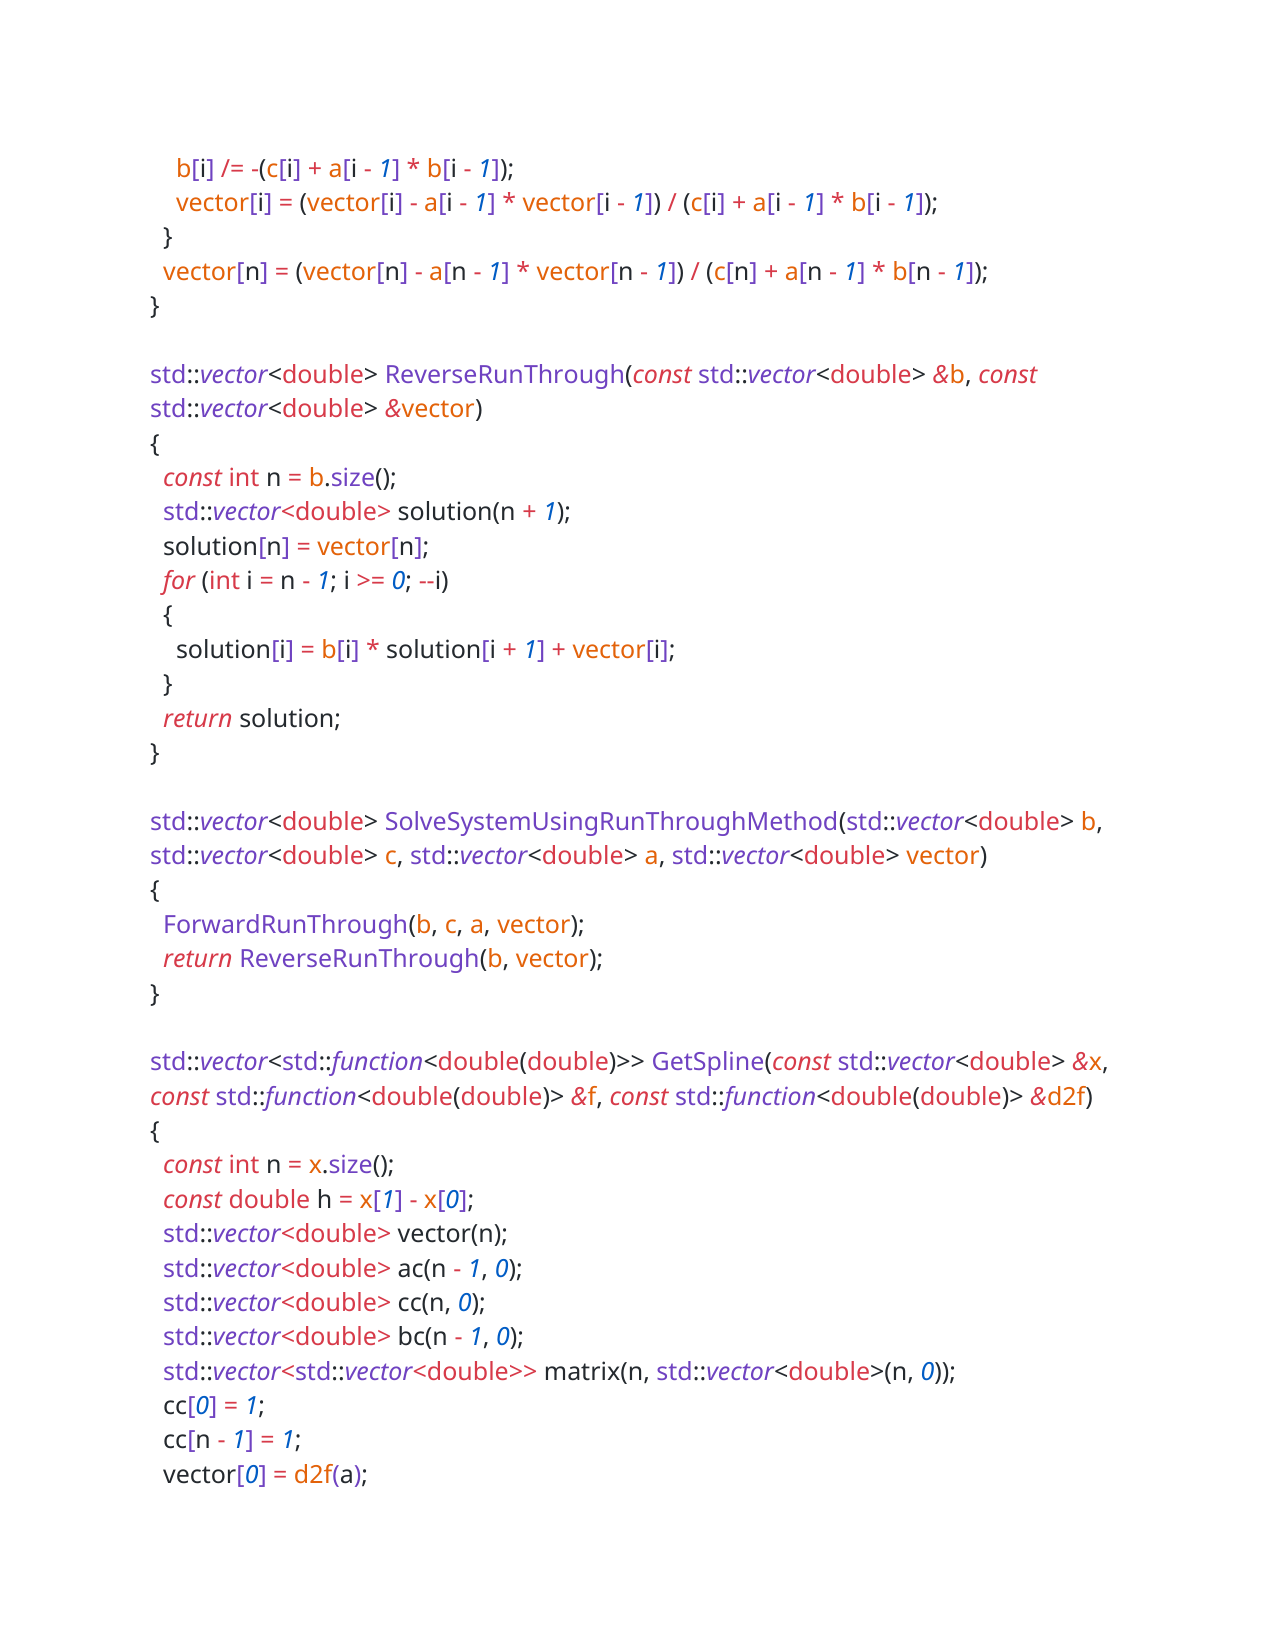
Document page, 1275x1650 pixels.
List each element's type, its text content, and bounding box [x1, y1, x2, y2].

text vector[n] = (vector[n] - a[n - 1] * vector[n - 1]) / (c[n] + a[n - 1] * b[n - 1]); [150, 253, 1125, 287]
text vector[0] = d2f(a); [150, 1456, 1125, 1491]
text } [150, 287, 1125, 322]
text std::vector<double> ac(n - 1, 0); [150, 1250, 1125, 1284]
text const int n = x.size(); [150, 1147, 1125, 1181]
text { [150, 425, 1125, 459]
text } [150, 975, 1125, 1009]
text std::vector<double> SolveSystemUsingRunThroughMethod(std::vector<double> b, std::vector<double> c, std::vector<double> a, std::vector<double> vector) [150, 803, 1125, 872]
text std::vector<double> solution(n + 1); [150, 494, 1125, 528]
text std::vector<double> vector(n); [150, 1216, 1125, 1250]
text { [150, 872, 1125, 906]
text b[i] /= -(c[i] + a[i - 1] * b[i - 1]); [150, 150, 1125, 184]
text } [150, 219, 1125, 253]
text const int n = b.size(); [150, 459, 1125, 494]
text return ReverseRunThrough(b, vector); [150, 941, 1125, 975]
text { [150, 597, 1125, 631]
text std::vector<double> bc(n - 1, 0); [150, 1319, 1125, 1353]
text for (int i = n - 1; i >= 0; --i) [150, 562, 1125, 597]
text std::vector<std::function<double(double)>> GetSpline(const std::vector<double> &x, const std::function<double(double)> &f, const std::function<double(double)> &d2f) [150, 1044, 1125, 1112]
text solution[i] = b[i] * solution[i + 1] + vector[i]; [150, 631, 1125, 666]
text solution[n] = vector[n]; [150, 528, 1125, 562]
text vector[i] = (vector[i] - a[i - 1] * vector[i - 1]) / (c[i] + a[i - 1] * b[i - 1]); [150, 184, 1125, 219]
text std::vector<double> ReverseRunThrough(const std::vector<double> &b, const std::vector<double> &vector) [150, 356, 1125, 425]
text { [150, 1112, 1125, 1147]
text return solution; [150, 700, 1125, 734]
text std::vector<std::vector<double>> matrix(n, std::vector<double>(n, 0)); [150, 1353, 1125, 1387]
text std::vector<double> cc(n, 0); [150, 1284, 1125, 1319]
text ForwardRunThrough(b, c, a, vector); [150, 906, 1125, 941]
text const double h = x[1] - x[0]; [150, 1181, 1125, 1216]
text cc[n - 1] = 1; [150, 1422, 1125, 1456]
text cc[0] = 1; [150, 1387, 1125, 1422]
text } [150, 734, 1125, 769]
text } [150, 666, 1125, 700]
